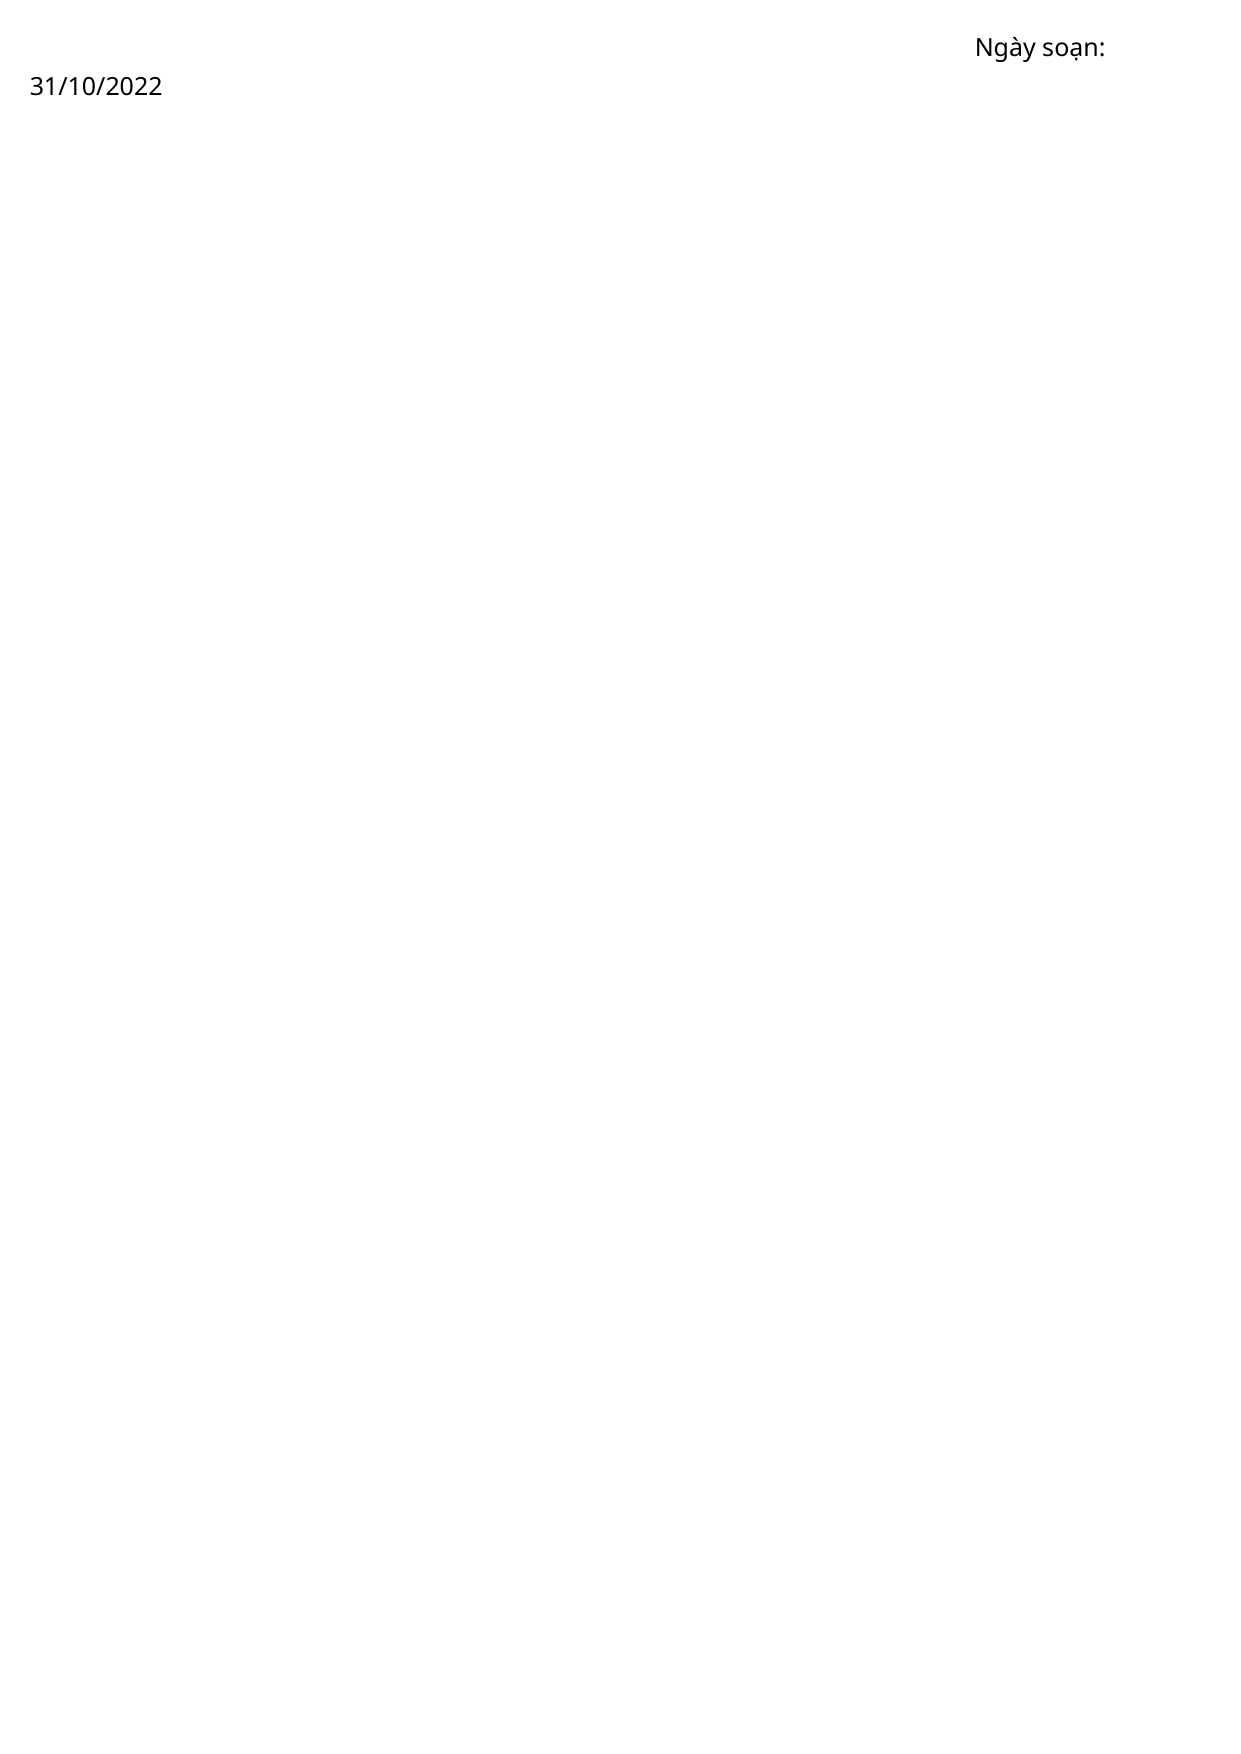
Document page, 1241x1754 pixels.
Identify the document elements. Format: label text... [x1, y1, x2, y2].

text Ngày soạn: 31/10/2022 [29, 29, 1211, 103]
